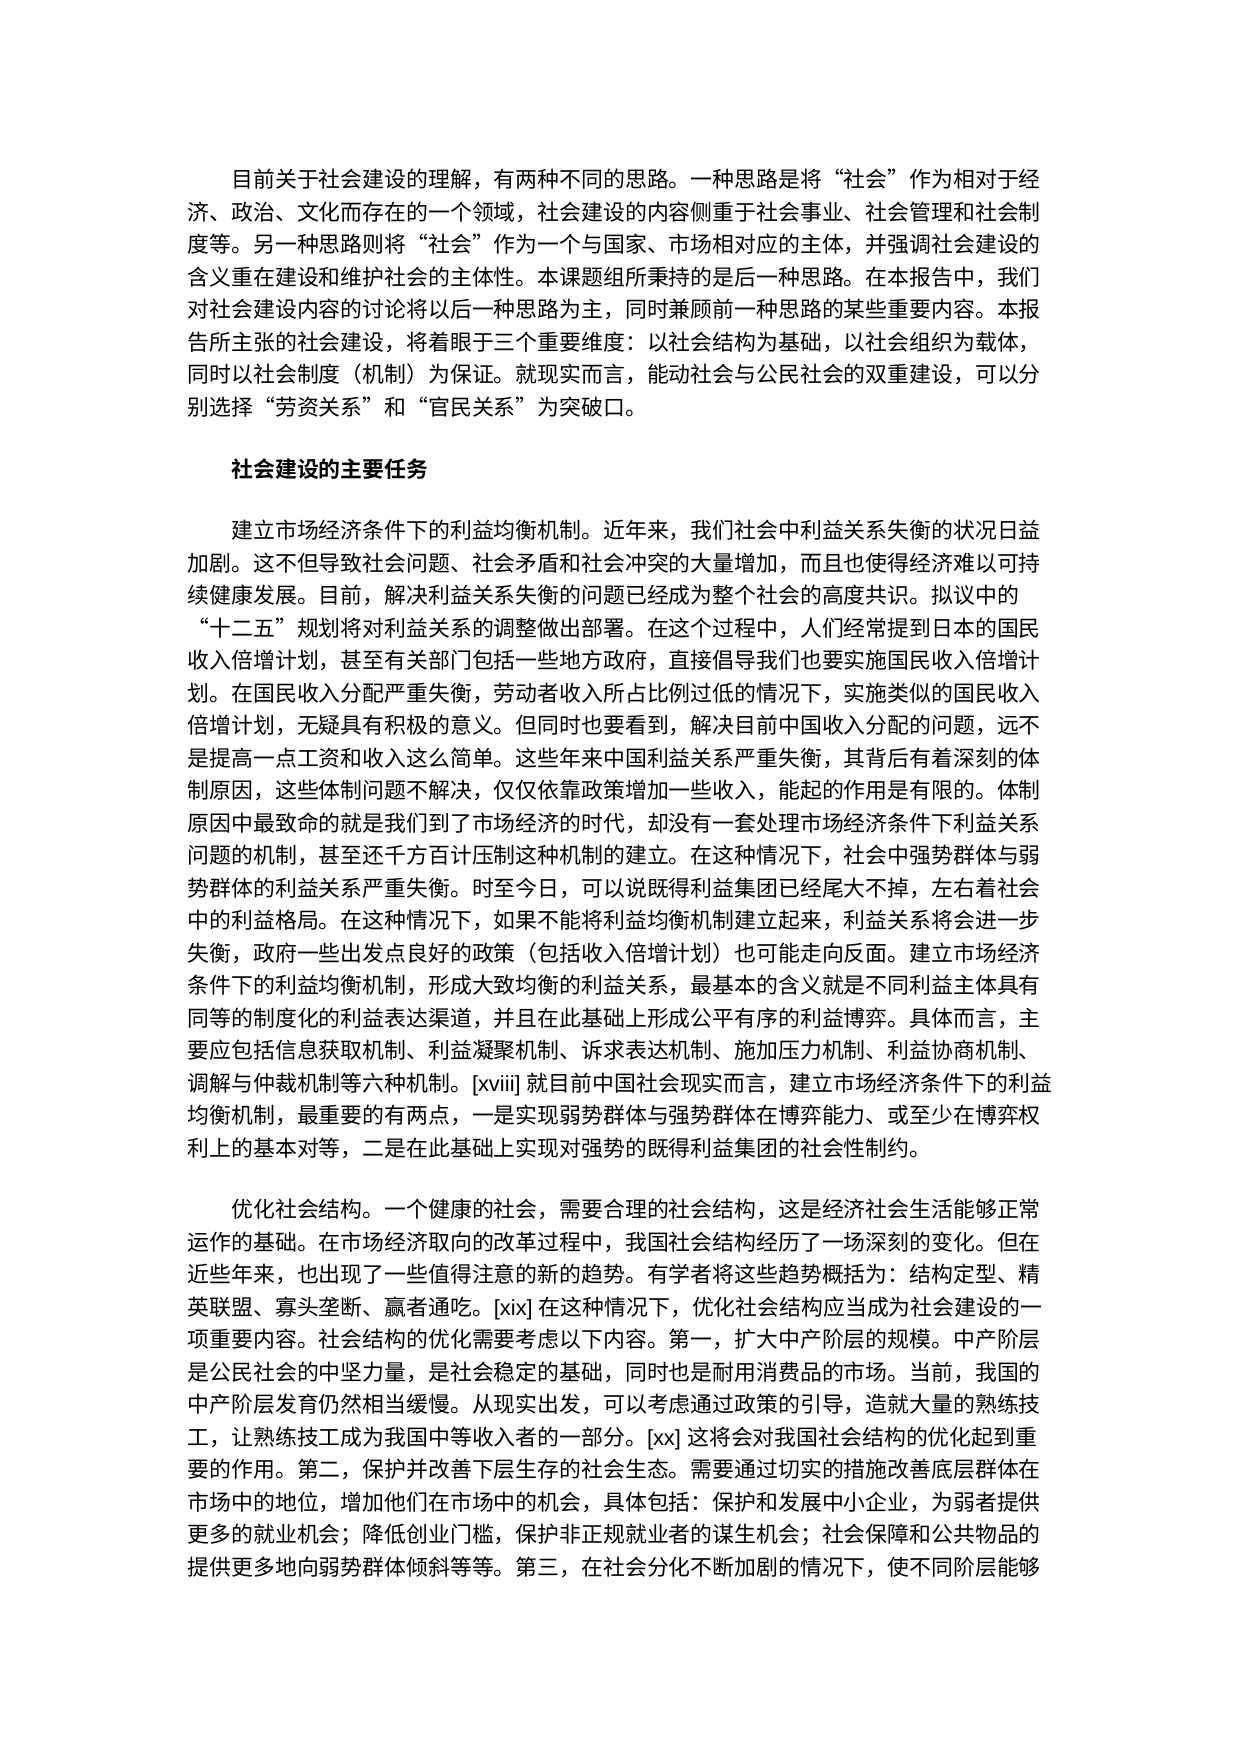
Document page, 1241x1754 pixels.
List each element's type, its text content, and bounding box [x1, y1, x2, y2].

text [187, 1192, 1053, 1582]
text 建立市场经济条件下的利益均衡机制。近年来，我们社会中利益关系失衡的状况日益加剧。这不但导致社会问题、社会矛盾和社会冲突的大量增加，而且也使得经济难以可持续健康发展。目前，解决利益关系失衡的问题已经成为整个社会的高度共识。拟议中的“十二五”规划将对利益关系的调整做出部署。在这个过程中，人们经常提到日本的国民收入倍增计划，甚至有关部门包括一些地方政府，直接倡导我们也要实施国民收入倍增计划。在国民收入分配严重失衡，劳动者收入所占比例过低的情况下，实施类似的国民收入倍增计划，无疑具有积极的意义。但同时也要看到，解决目前中国收入分配的问题，远不是提高一点工资和收入这么简单。这些年来中国利益关系严重失衡，其背后有着深刻的体制原因，这些体制问题不解决，仅仅依靠政策增加一些收入，能起的作用是有限的。体制原因中最致命的就是我们到了市场经济的时代，却没有一套处理市场经济条件下利益关系问题的机制，甚至还千方百计压制这种机制的建立。在这种情况下，社会中强势群体与弱势群体的利益关系严重失衡。时至今日，可以说既得利益集团已经尾大不掉，左右着社会中的利益格局。在这种情况下，如果不能将利益均衡机制建立起来，利益关系将会进一步失衡，政府一些出发点良好的政策（包括收入倍增计划）也可能走向反面。建立市场经济条件下的利益均衡机制，形成大致均衡的利益关系，最基本的含义就是不同利益主体具有同等的制度化的利益表达渠道，并且在此基础上形成公平有序的利益博弈。具体而言，主要应包括信息获取机制、利益凝聚机制、诉求表达机制、施加压力机制、利益协商机制、调解与仲裁机制等六种机制。[xviii] 就目前中国社会现实而言，建立市场经济条件下的利益均衡机制，最重要的有两点，一是实现弱势群体与强势群体在博弈能力、或至少在博弈权利上的基本对等，二是在此基础上实现对强势的既得利益集团的社会性制约。 [187, 513, 1053, 1163]
text 社会建设的主要任务 [187, 451, 1053, 484]
text 目前关于社会建设的理解，有两种不同的思路。一种思路是将“社会”作为相对于经济、政治、文化而存在的一个领域，社会建设的内容侧重于社会事业、社会管理和社会制度等。另一种思路则将“社会”作为一个与国家、市场相对应的主体，并强调社会建设的含义重在建设和维护社会的主体性。本课题组所秉持的是后一种思路。在本报告中，我们对社会建设内容的讨论将以后一种思路为主，同时兼顾前一种思路的某些重要内容。本报告所主张的社会建设，将着眼于三个重要维度：以社会结构为基础，以社会组织为载体，同时以社会制度（机制）为保证。就现实而言，能动社会与公民社会的双重建设，可以分别选择“劳资关系”和“官民关系”为突破口。 [187, 162, 1053, 422]
